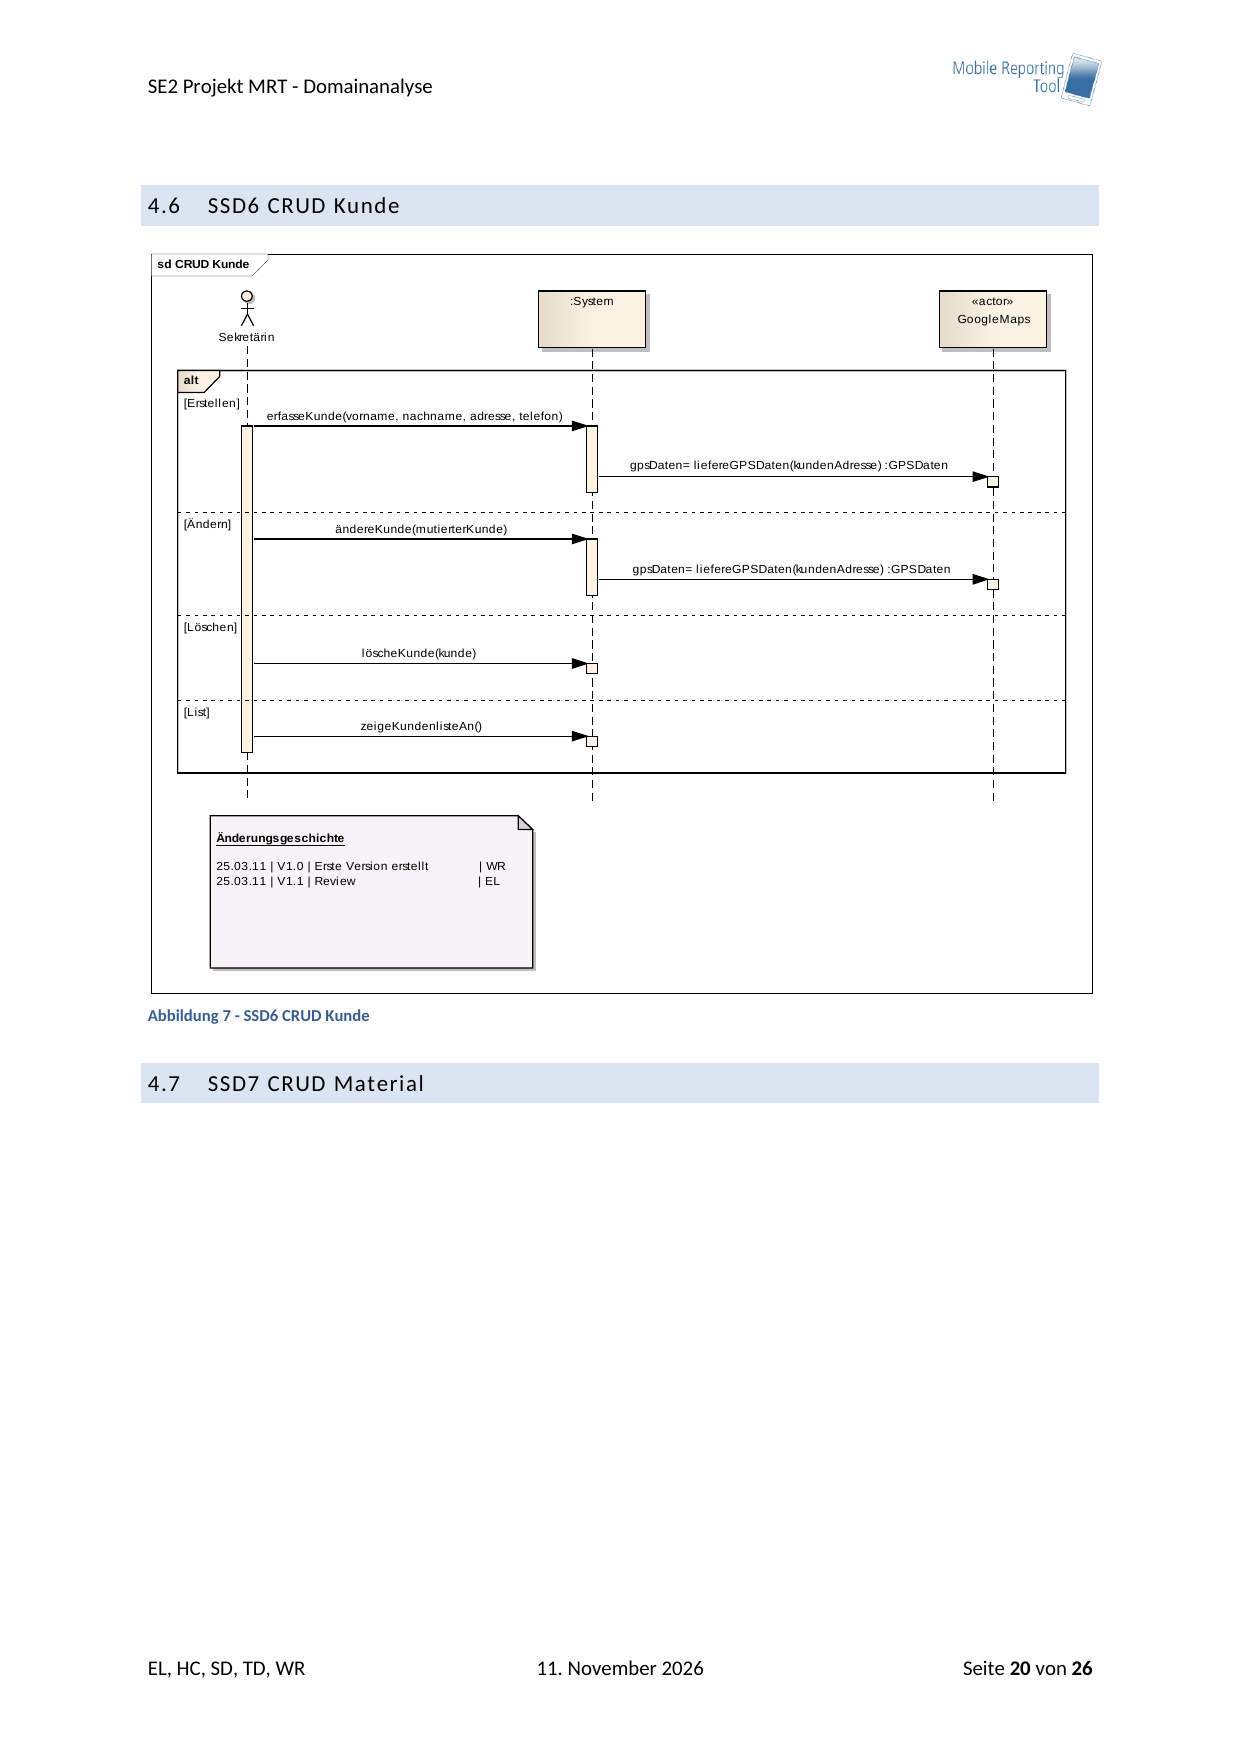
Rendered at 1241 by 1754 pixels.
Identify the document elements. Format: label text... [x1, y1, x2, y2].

subtitle SSD6 CRUD Kunde [148, 191, 1093, 219]
picture [946, 48, 1103, 109]
subtitle SSD7 CRUD Material [148, 1069, 1093, 1097]
